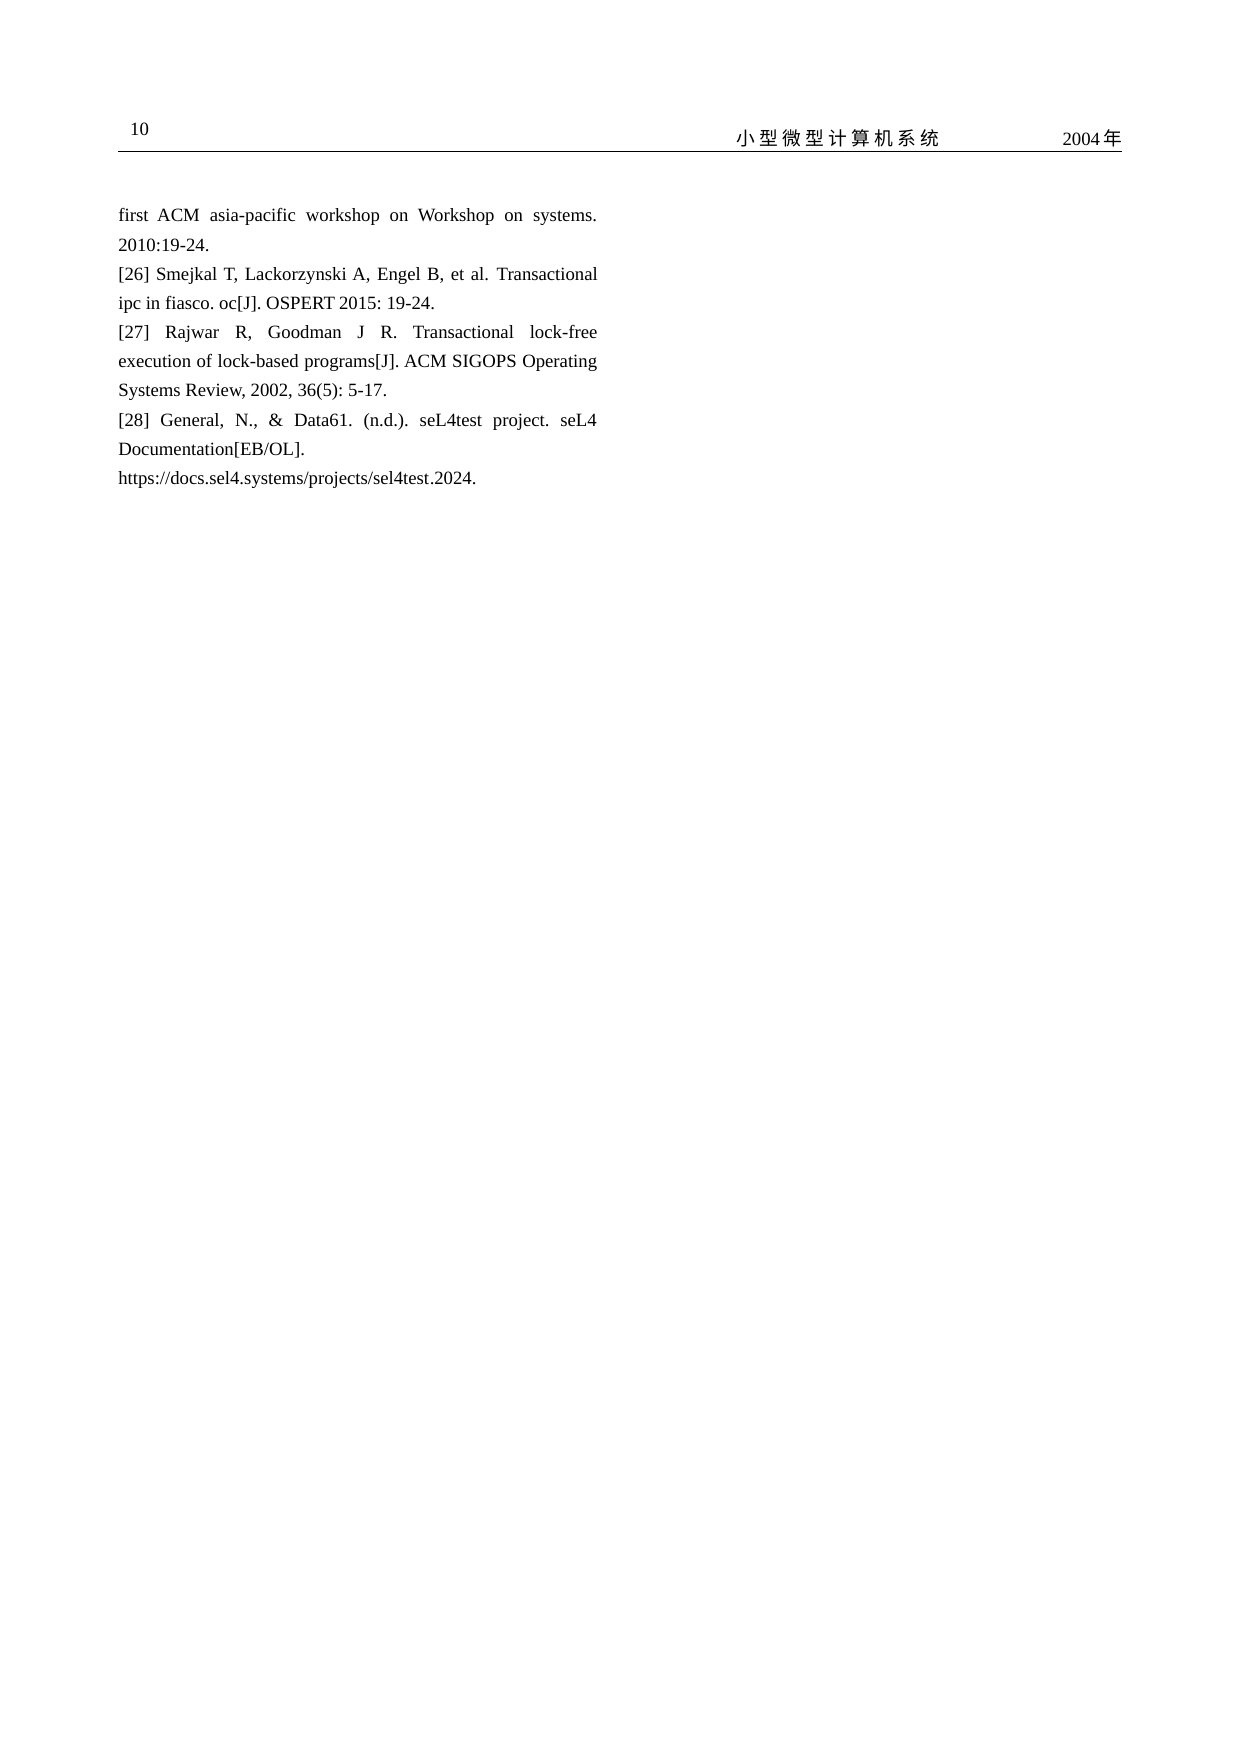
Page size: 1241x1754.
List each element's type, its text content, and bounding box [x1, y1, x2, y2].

text [27] Rajwar R, Goodman J R. Transactional lock-free execution of lock-based programs[J]. ACM SIGOPS Operating Systems Review, 2002, 36(5): 5-17. [118, 313, 598, 401]
text [26] Smejkal T, Lackorzynski A, Engel B, et al. Transactional ipc in fiasco. oc[J]. OSPERT 2015: 19-24. [118, 255, 598, 313]
text [28] General, N., & Data61. (n.d.). seL4test project. seL4 Documentation[EB/OL]. https://docs.sel4.systems/projects/sel4test.2024. [118, 401, 598, 488]
